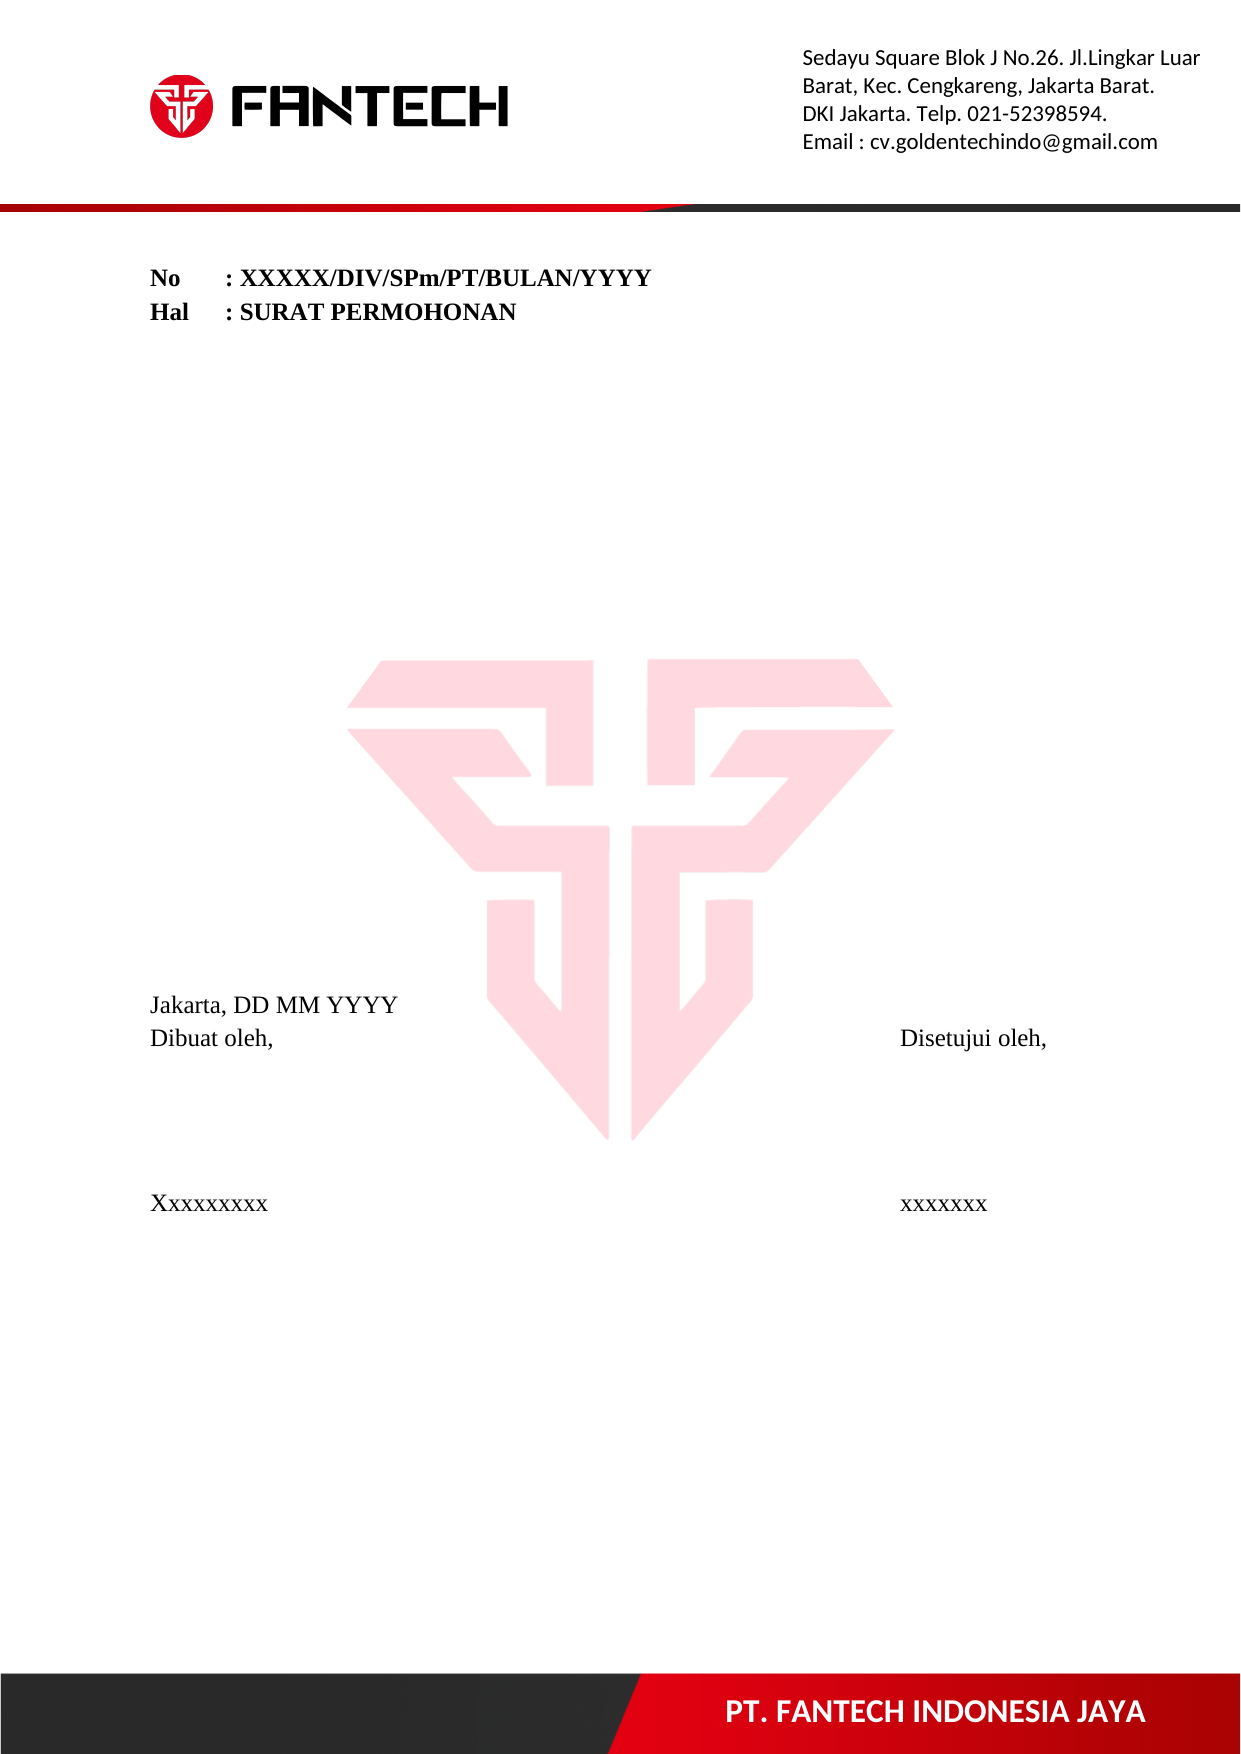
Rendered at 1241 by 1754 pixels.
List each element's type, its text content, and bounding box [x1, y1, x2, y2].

text Hal : SURAT PERMOHONAN [150, 297, 1090, 325]
text Dibuat oleh, Disetujui oleh, [150, 1023, 1090, 1052]
picture [0, 204, 1241, 212]
picture [150, 75, 508, 138]
text No : XXXXX/DIV/SPm/PT/BULAN/YYYY [150, 263, 1090, 292]
text Jakarta, DD MM YYYY [150, 990, 1090, 1019]
text Xxxxxxxxx xxxxxxx [150, 1188, 1090, 1217]
picture [2, 1674, 1241, 1754]
